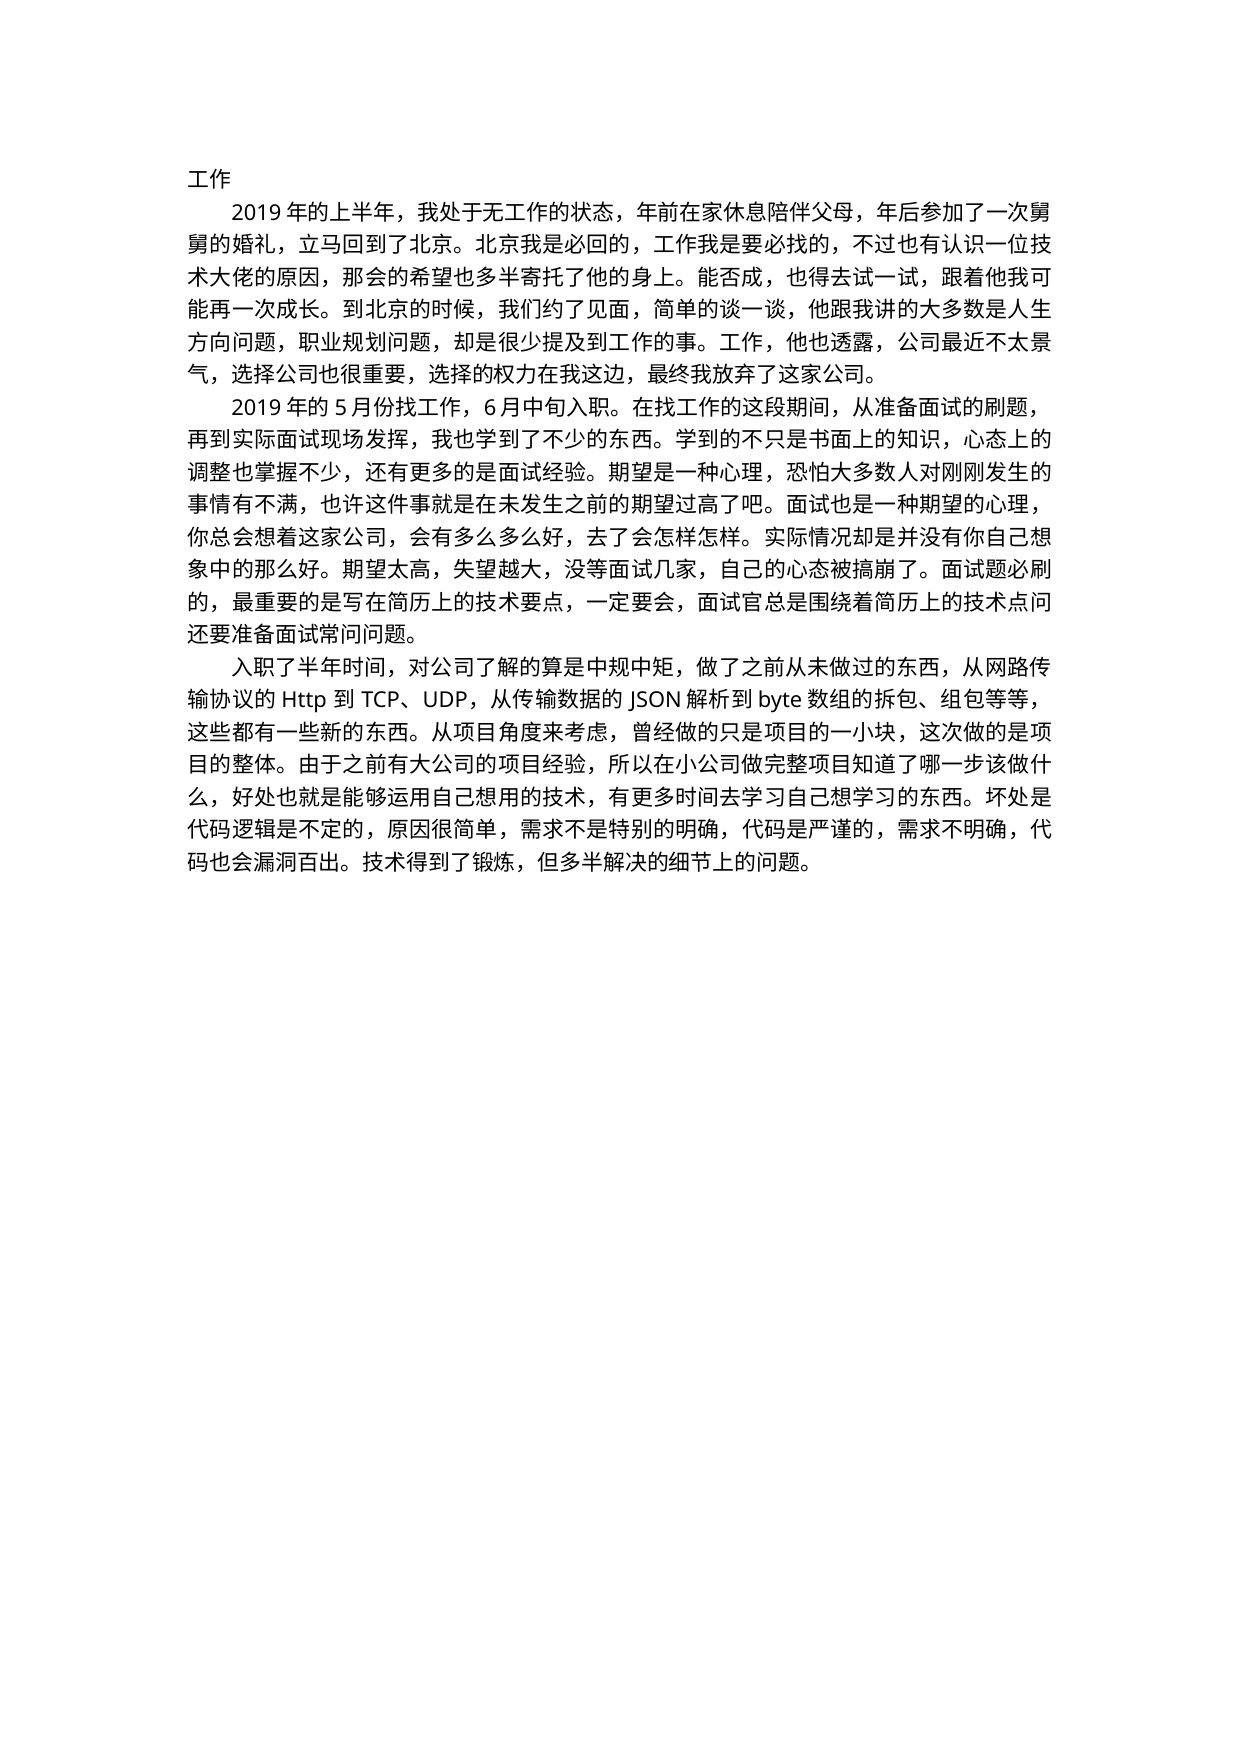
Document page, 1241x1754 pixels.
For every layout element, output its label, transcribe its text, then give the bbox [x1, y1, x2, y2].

text 入职了半年时间，对公司了解的算是中规中矩，做了之前从未做过的东西，从网路传输协议的Http 到 TCP、UDP，从传输数据的 JSON解析到byte数组的拆包、组包等等，这些都有一些新的东西。从项目角度来考虑，曾经做的只是项目的一小块，这次做的是项目的整体。由于之前有大公司的项目经验，所以在小公司做完整项目知道了哪一步该做什么，好处也就是能够运用自己想用的技术，有更多时间去学习自己想学习的东西。坏处是代码逻辑是不定的，原因很简单，需求不是特别的明确，代码是严谨的，需求不明确，代码也会漏洞百出。技术得到了锻炼，但多半解决的细节上的问题。 [187, 649, 1053, 877]
text 2019年的上半年，我处于无工作的状态，年前在家休息陪伴父母，年后参加了一次舅舅的婚礼，立马回到了北京。北京我是必回的，工作我是要必找的，不过也有认识一位技术大佬的原因，那会的希望也多半寄托了他的身上。能否成，也得去试一试，跟着他我可能再一次成长。到北京的时候，我们约了见面，简单的谈一谈，他跟我讲的大多数是人生方向问题，职业规划问题，却是很少提及到工作的事。工作，他也透露，公司最近不太景气，选择公司也很重要，选择的权力在我这边，最终我放弃了这家公司。 [187, 194, 1053, 389]
text 工作 [187, 162, 1053, 194]
text 2019年的5月份找工作，6月中旬入职。在找工作的这段期间，从准备面试的刷题，再到实际面试现场发挥，我也学到了不少的东西。学到的不只是书面上的知识，心态上的调整也掌握不少，还有更多的是面试经验。期望是一种心理，恐怕大多数人对刚刚发生的事情有不满，也许这件事就是在未发生之前的期望过高了吧。面试也是一种期望的心理，你总会想着这家公司，会有多么多么好，去了会怎样怎样。实际情况却是并没有你自己想象中的那么好。期望太高，失望越大，没等面试几家，自己的心态被搞崩了。面试题必刷的，最重要的是写在简历上的技术要点，一定要会，面试官总是围绕着简历上的技术点问，还要准备面试常问问题。 [187, 389, 1053, 649]
